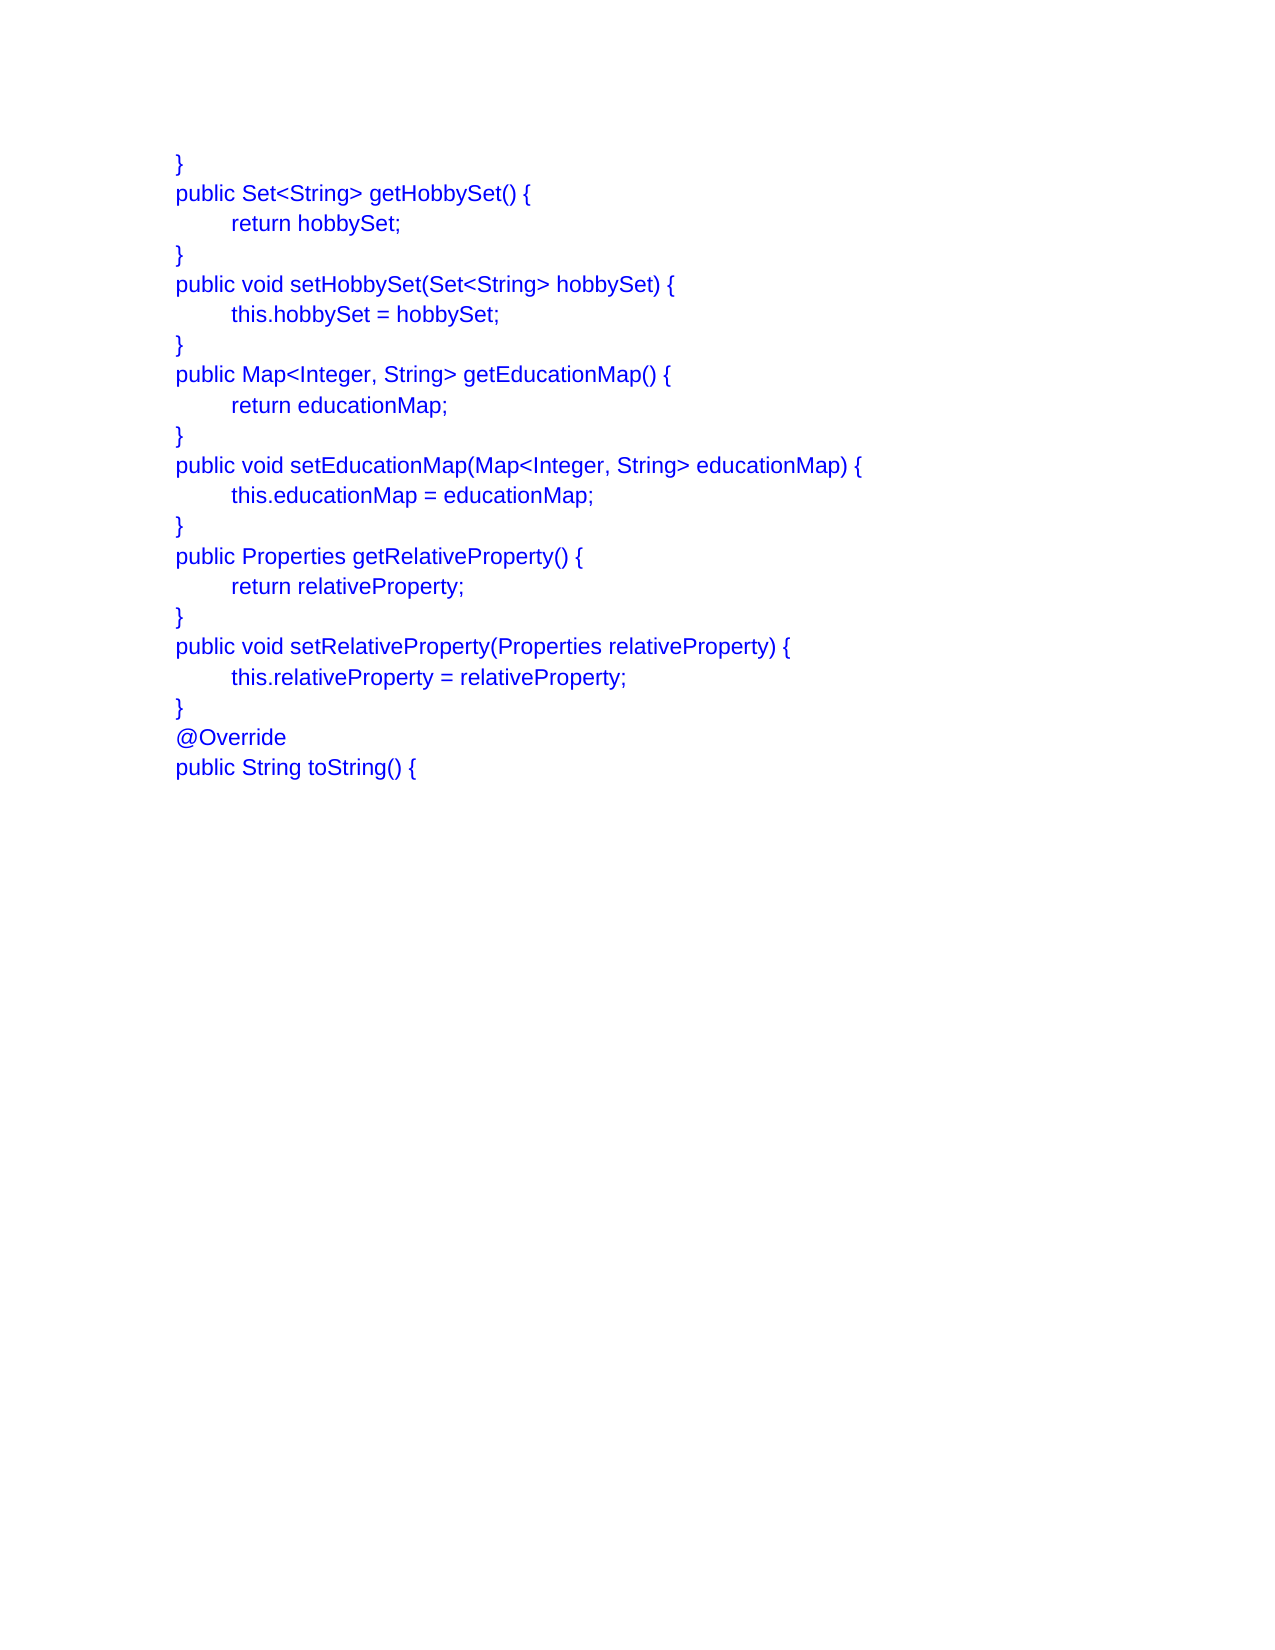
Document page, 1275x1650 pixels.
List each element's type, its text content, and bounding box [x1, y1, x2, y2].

text this.hobbySet = hobbySet; [150, 301, 1125, 327]
text this.educationMap = educationMap; [150, 482, 1125, 509]
text } [150, 241, 1125, 267]
text } [150, 603, 1125, 629]
text public void setEducationMap(Map<Integer, String> educationMap) { [150, 452, 1125, 478]
text return relativeProperty; [150, 573, 1125, 599]
text return educationMap; [150, 392, 1125, 418]
text } [150, 150, 1125, 176]
text } [150, 422, 1125, 448]
text } [150, 512, 1125, 539]
text public Map<Integer, String> getEducationMap() { [150, 361, 1125, 388]
text public void setHobbySet(Set<String> hobbySet) { [150, 271, 1125, 297]
text this.relativeProperty = relativeProperty; [150, 663, 1125, 690]
text } [150, 331, 1125, 358]
text } [150, 694, 1125, 720]
text return hobbySet; [150, 210, 1125, 237]
text public String toString() { [150, 754, 1125, 781]
text public Set<String> getHobbySet() { [150, 180, 1125, 207]
text public Properties getRelativeProperty() { [150, 543, 1125, 569]
text @Override [150, 724, 1125, 750]
text public void setRelativeProperty(Properties relativeProperty) { [150, 633, 1125, 660]
